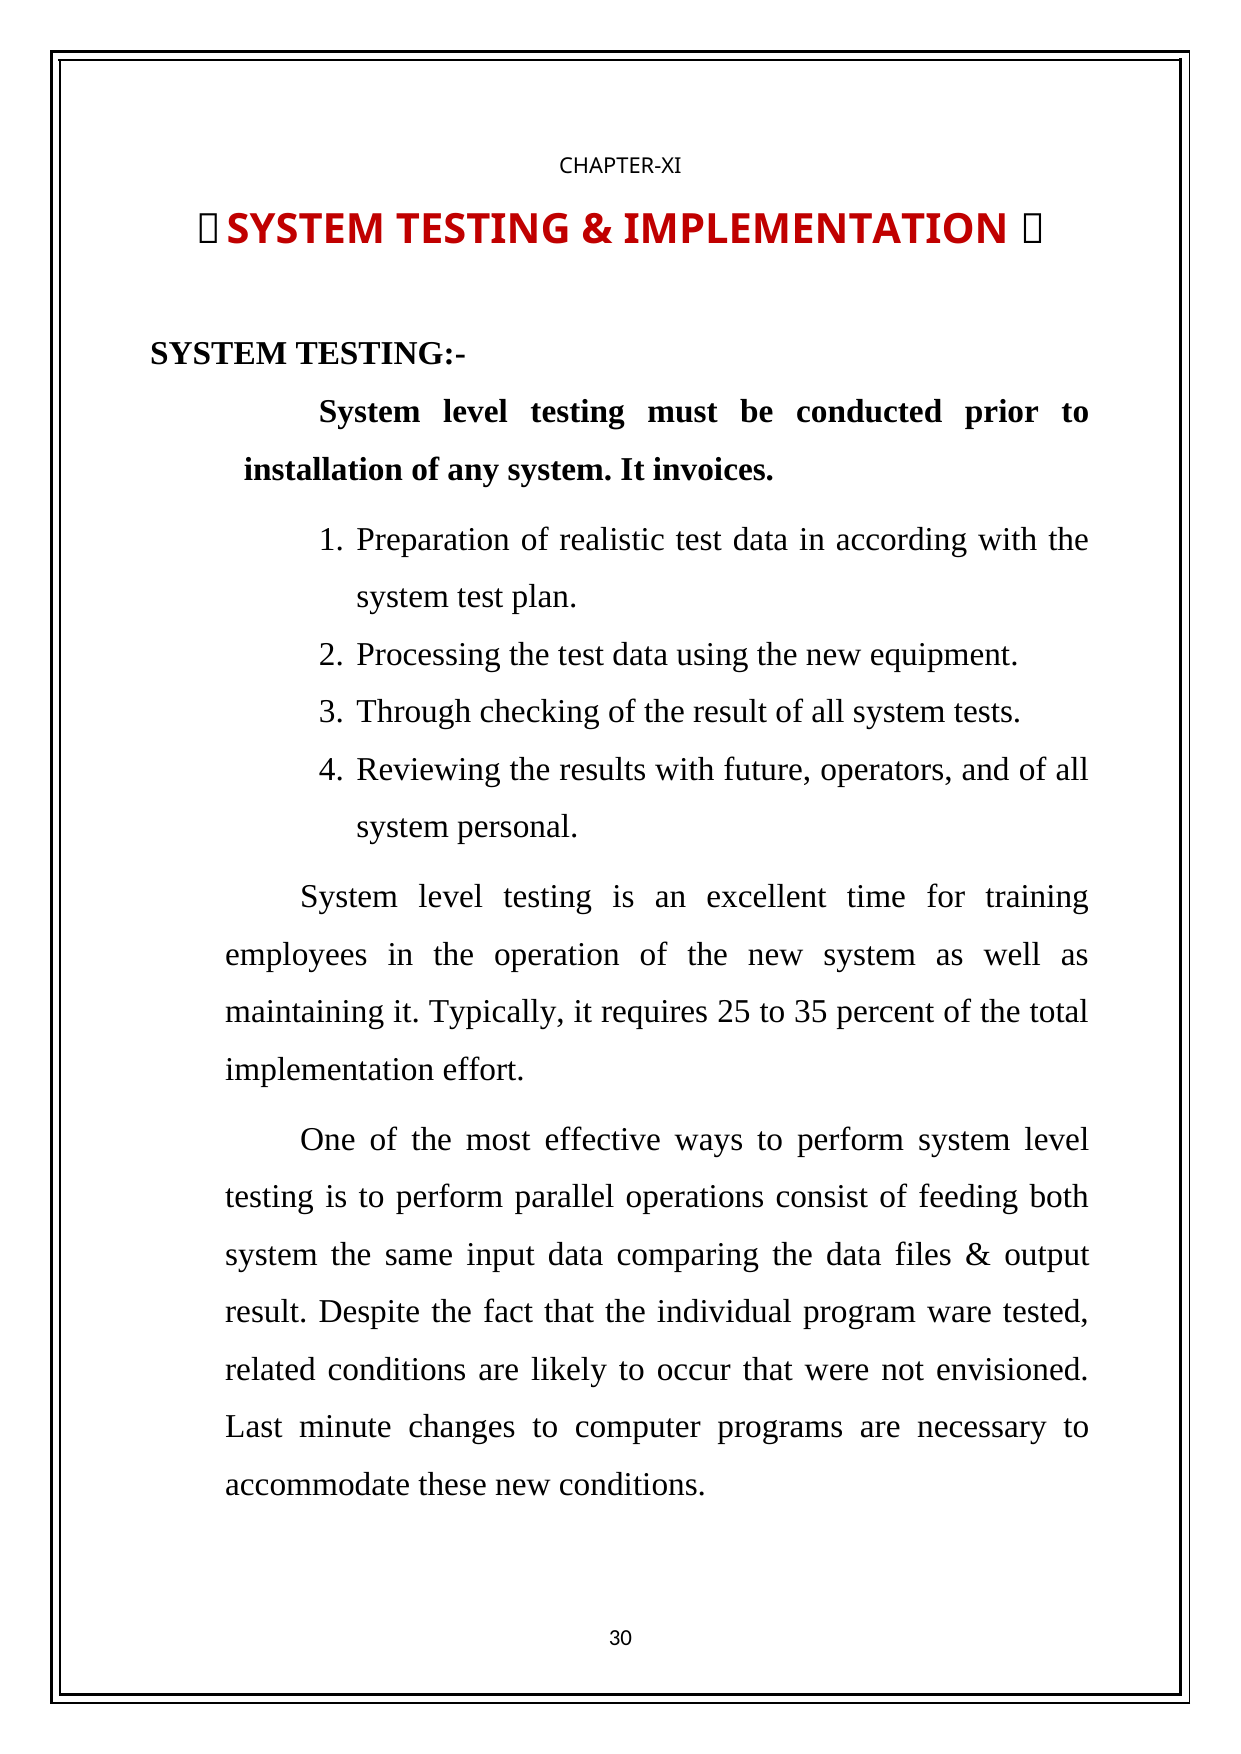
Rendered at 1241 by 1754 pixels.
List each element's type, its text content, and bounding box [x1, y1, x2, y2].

list Preparation of realistic test data in according with the system test plan. [319, 519, 1090, 615]
list Processing the test data using the new equipment. [319, 634, 1090, 672]
text  SYSTEM TESTING & IMPLEMENTATION  [150, 199, 1090, 256]
text System level testing is an excellent time for training employees in the operation of the new system as well as maintaining it. Typically, it requires 25 to 35 percent of the total implementation effort. [225, 876, 1090, 1087]
text One of the most effective ways to perform system level testing is to perform parallel operations consist of feeding both system the same input data comparing the data files & output result. Despite the fact that the individual program ware tested, related conditions are likely to occur that were not envisioned. Last minute changes to computer programs are necessary to accommodate these new conditions. [225, 1119, 1090, 1502]
text SYSTEM TESTING:- [150, 333, 1090, 372]
text System level testing must be conducted prior to installation of any system. It invoices. [244, 391, 1090, 487]
text CHAPTER-XI [150, 150, 1090, 180]
list Reviewing the results with future, operators, and of all system personal. [319, 749, 1090, 845]
list Through checking of the result of all system tests. [319, 691, 1090, 730]
